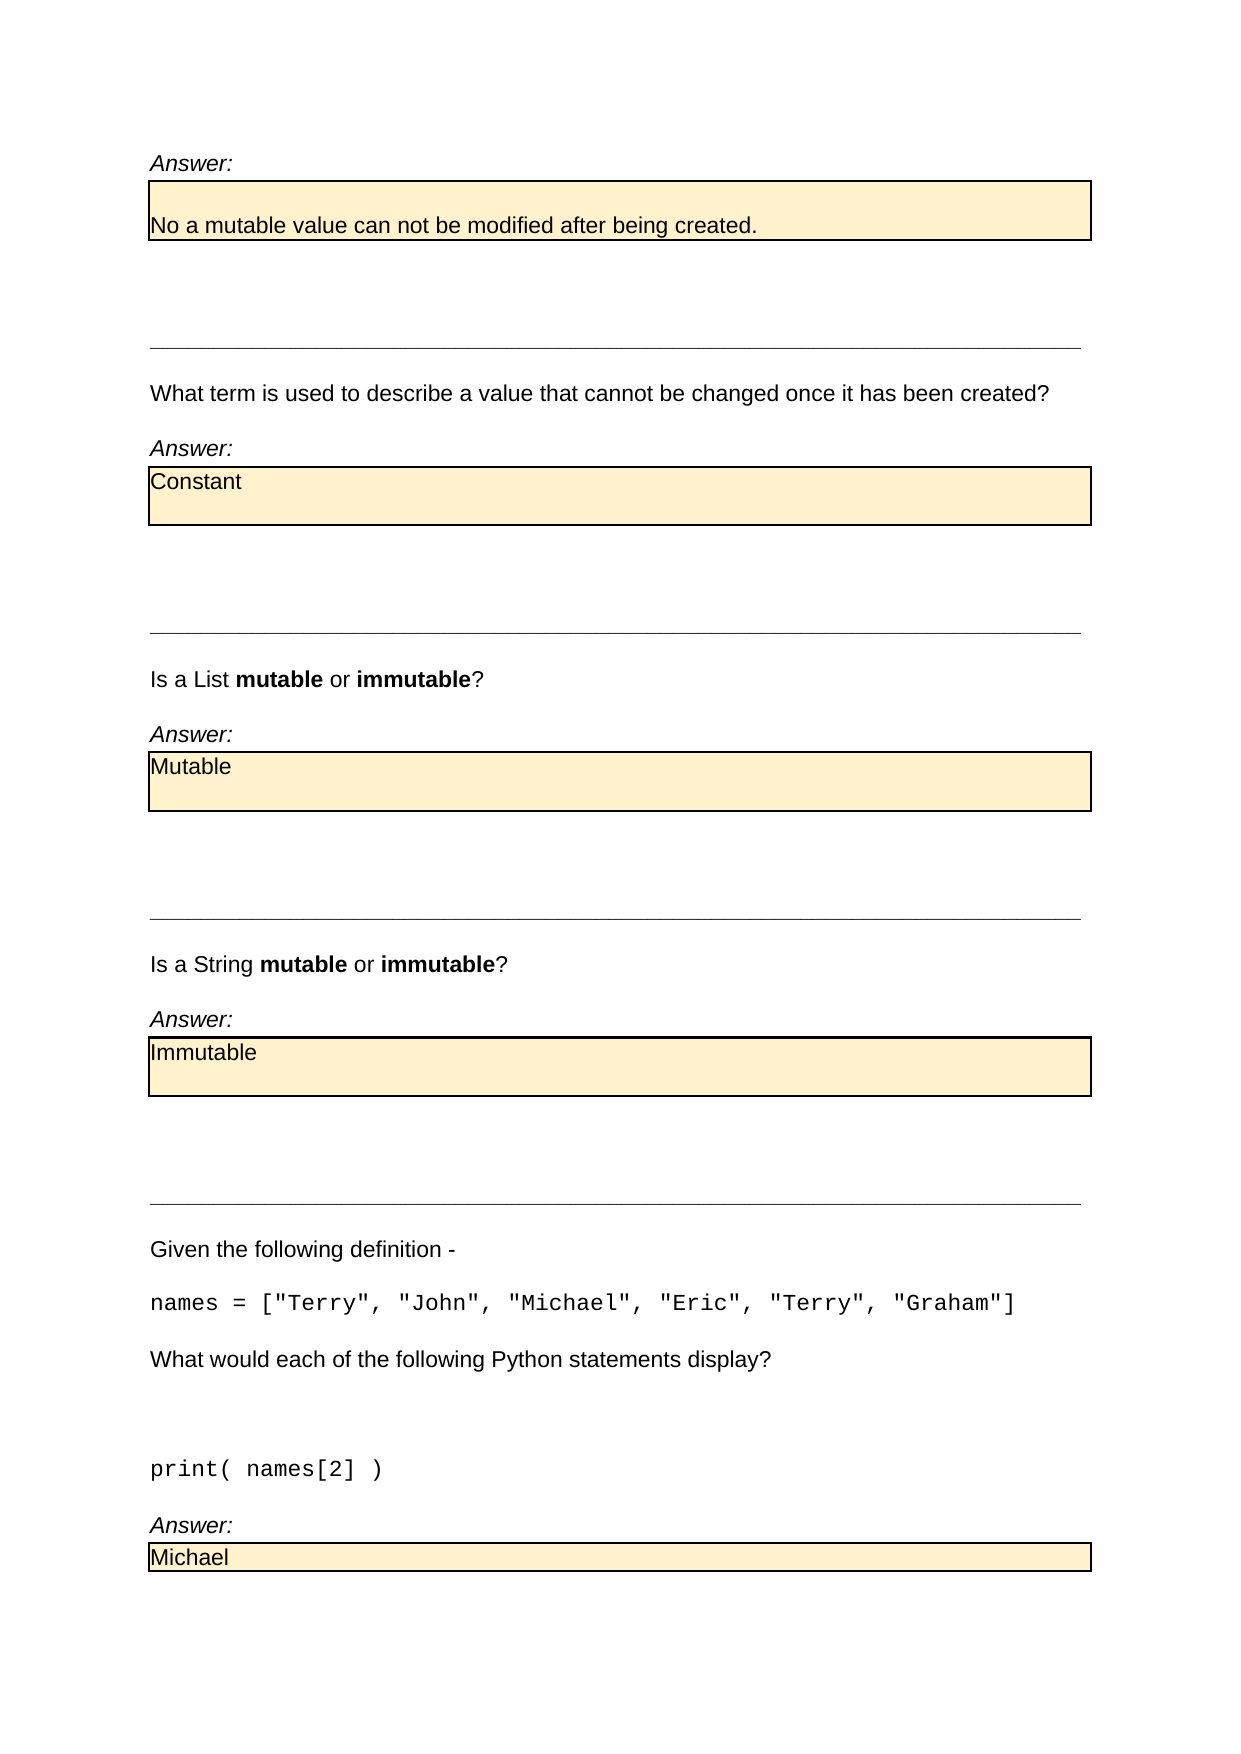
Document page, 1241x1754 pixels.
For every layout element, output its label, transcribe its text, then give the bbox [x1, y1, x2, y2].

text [150, 325, 1090, 351]
text Given the following definition - [150, 1236, 1090, 1263]
text Immutable [150, 1039, 1090, 1065]
text Answer: [150, 721, 1090, 747]
text _________________________________________________________________________ [150, 896, 1090, 922]
text print( names[2] ) [150, 1457, 1090, 1483]
text _________________________________________________________________________ [150, 610, 1090, 637]
text Answer: [150, 150, 1090, 176]
text Mutable [150, 753, 1090, 779]
text names = ["Terry", "John", "Michael", "Eric", "Terry", "Graham"] [150, 1292, 1090, 1318]
text Answer: [150, 435, 1090, 462]
text Answer: [150, 1006, 1090, 1033]
text What would each of the following Python statements display? [150, 1346, 1090, 1373]
text _________________________________________________________________________ [150, 1181, 1090, 1208]
text No a mutable value can not be modified after being created. [150, 210, 1090, 239]
text Is a List mutable or immutable? [150, 666, 1090, 692]
text Michael [150, 1544, 1090, 1570]
text Is a String mutable or immutable? [150, 951, 1090, 977]
text What term is used to describe a value that cannot be changed once it has been created? [150, 380, 1090, 407]
text Answer: [150, 1512, 1090, 1538]
text Constant [150, 468, 1090, 494]
